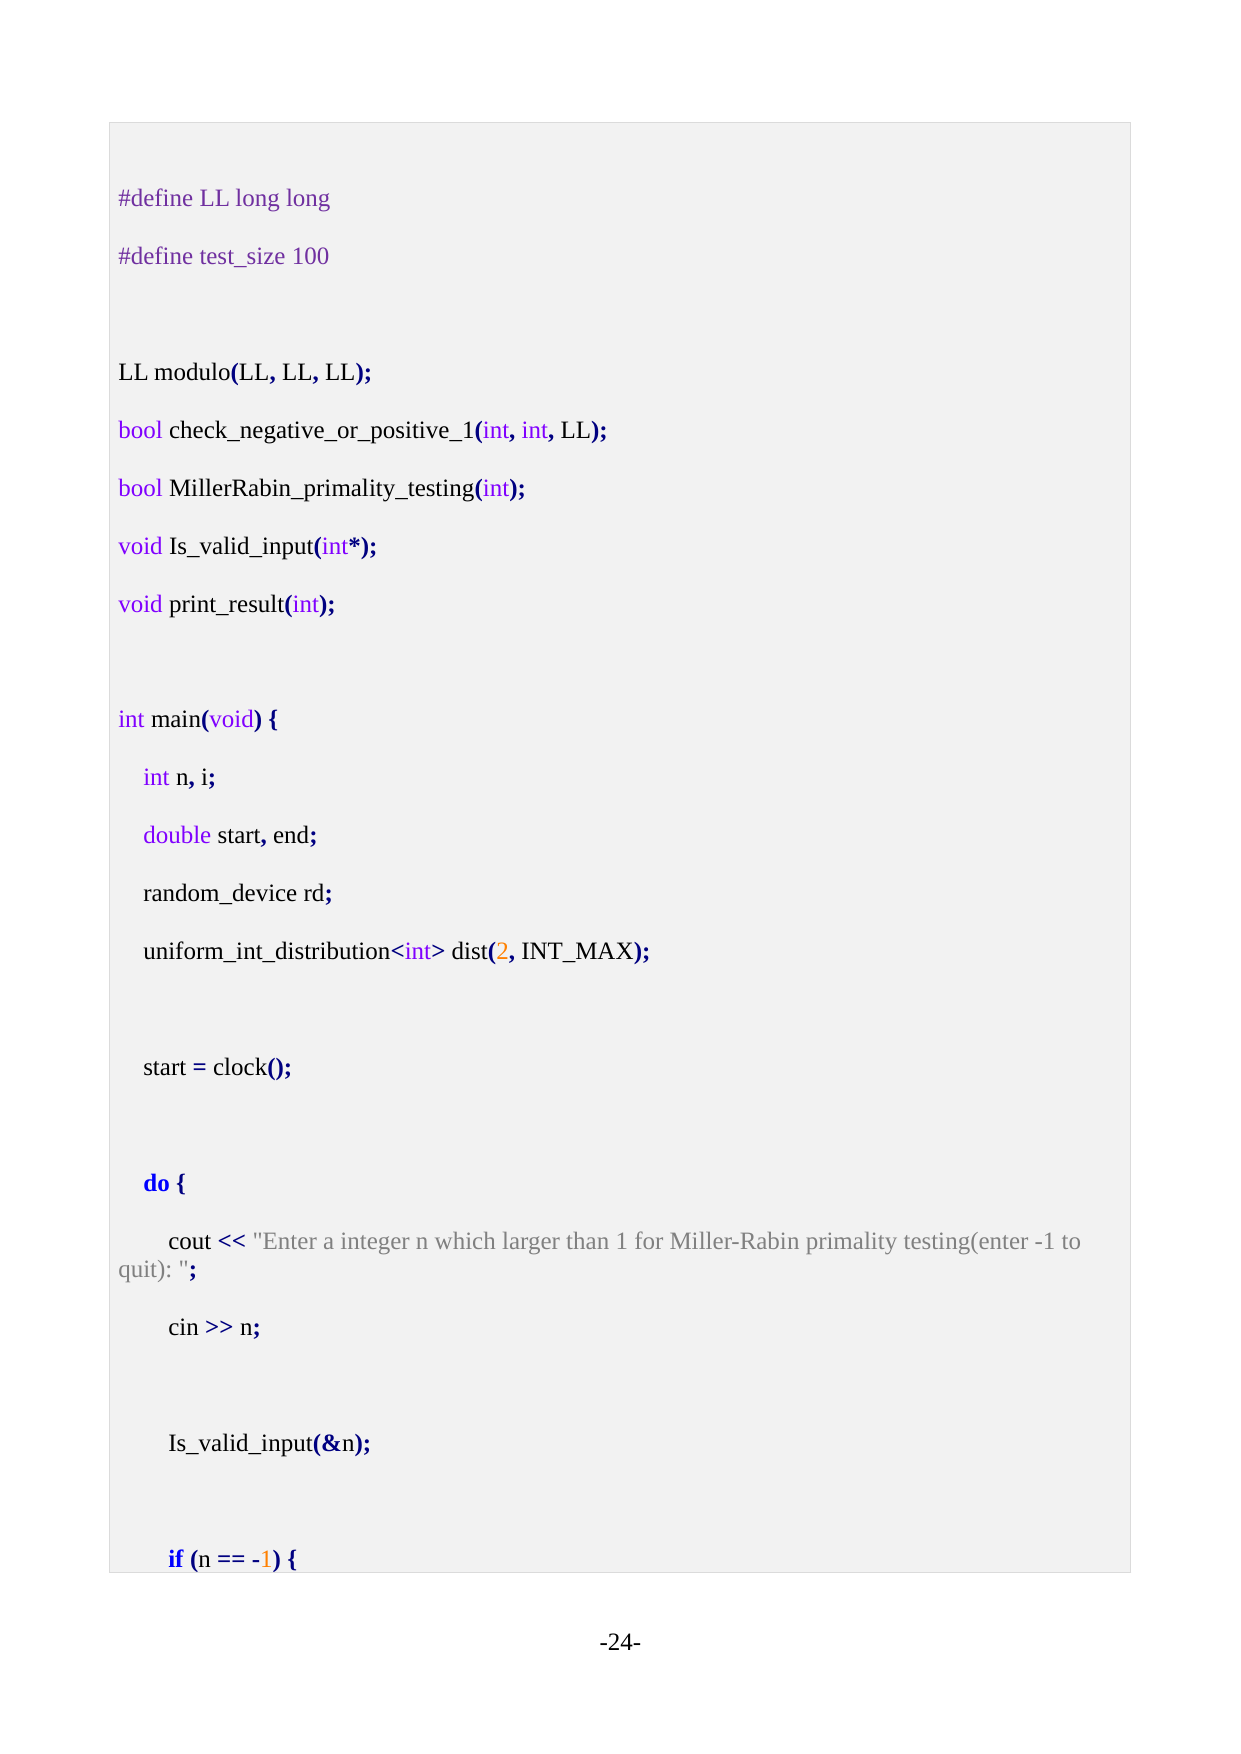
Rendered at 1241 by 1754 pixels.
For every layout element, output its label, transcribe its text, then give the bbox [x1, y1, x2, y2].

text double start, end; [110, 817, 1130, 849]
text cout << "Enter a integer n which larger than 1 for Miller-Rabin primality testing(enter -1 to quit): "; [110, 1223, 1130, 1283]
text start = clock(); [110, 1049, 1130, 1081]
text int main(void) { [110, 701, 1130, 733]
text bool check_negative_or_positive_1(int, int, LL); [110, 412, 1130, 444]
text do { [110, 1165, 1130, 1197]
text cin >> n; [110, 1309, 1130, 1341]
text LL modulo(LL, LL, LL); [110, 354, 1130, 386]
text Is_valid_input(&n); [110, 1425, 1130, 1457]
text if (n == -1) { [110, 1541, 1130, 1572]
text #define test_size 100 [110, 238, 1130, 270]
text int n, i; [110, 759, 1130, 791]
text #define LL long long [110, 180, 1130, 212]
text bool MillerRabin_primality_testing(int); [110, 470, 1130, 502]
text random_device rd; [110, 875, 1130, 907]
text uniform_int_distribution<int> dist(2, INT_MAX); [110, 933, 1130, 965]
text void Is_valid_input(int*); [110, 528, 1130, 559]
text void print_result(int); [110, 586, 1130, 617]
